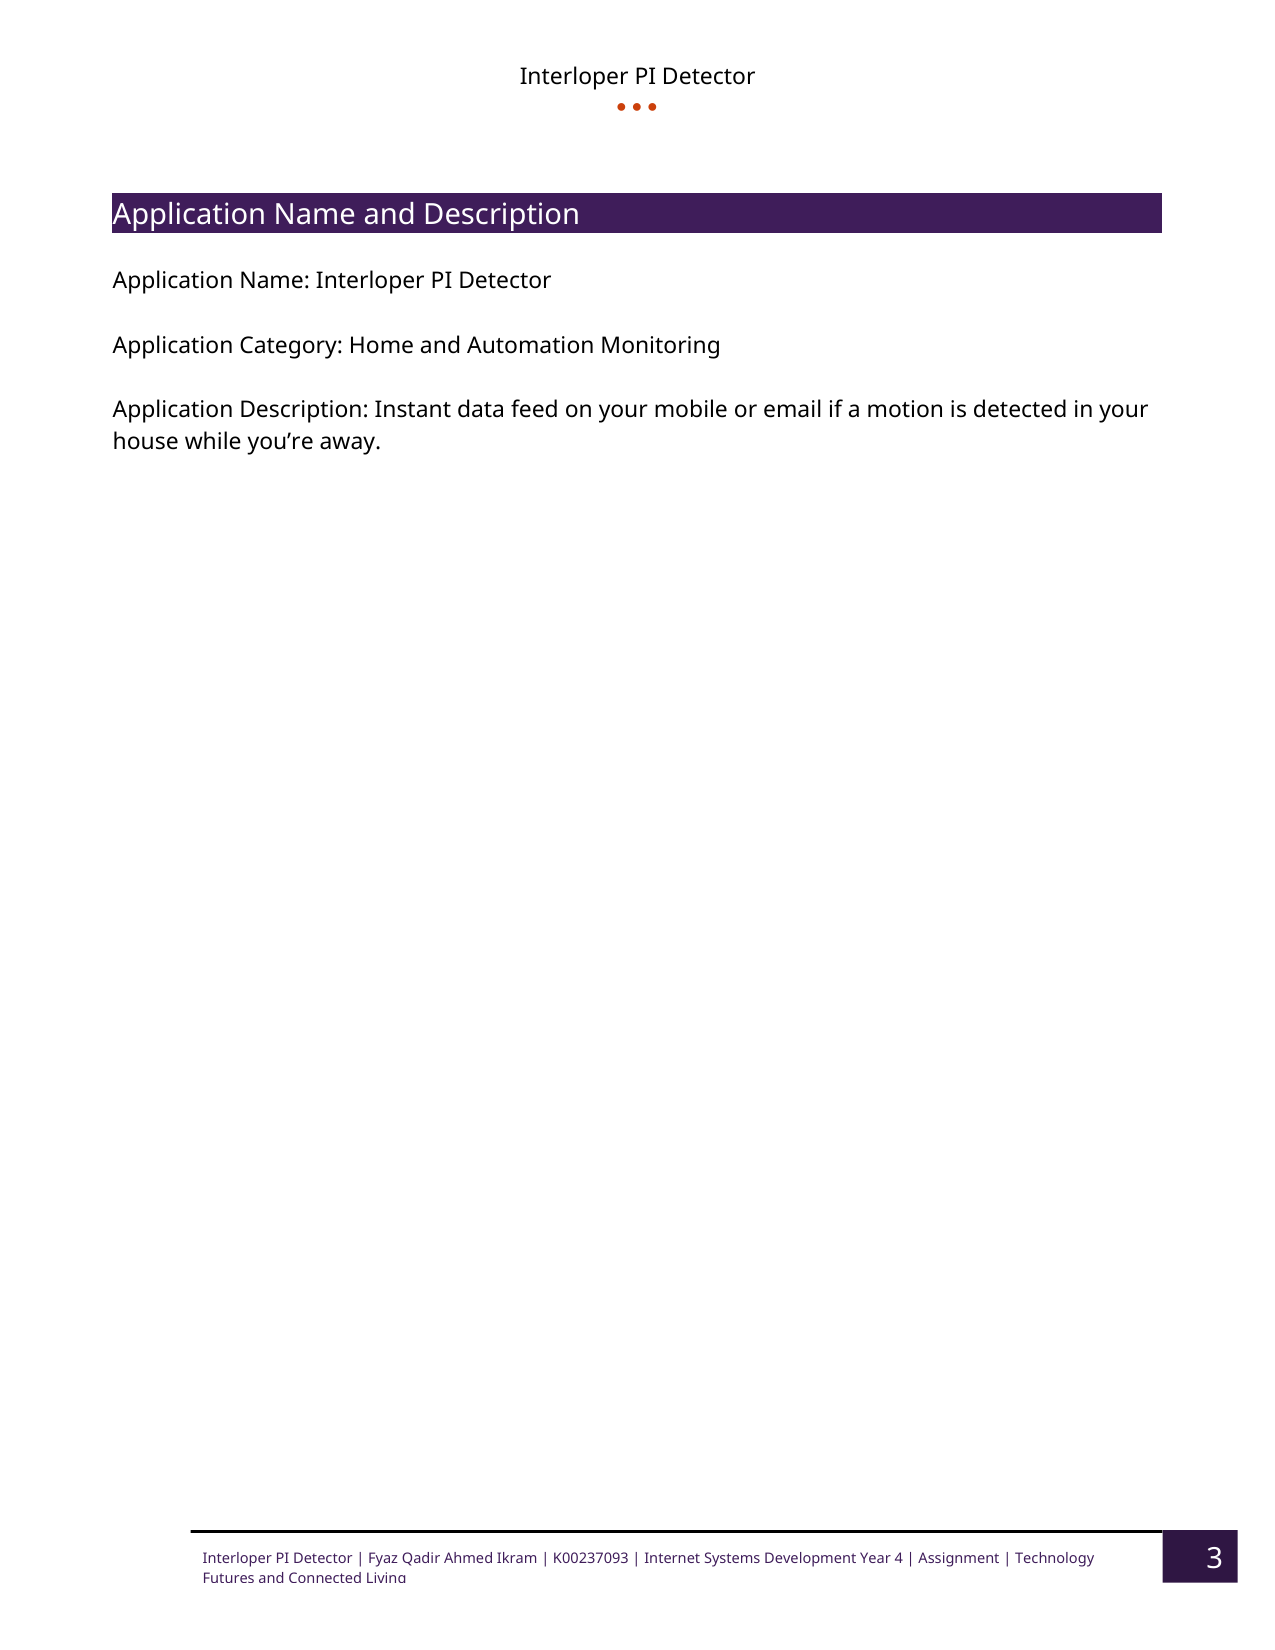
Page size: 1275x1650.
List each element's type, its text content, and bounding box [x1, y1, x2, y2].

text Application Category: Home and Automation Monitoring [112, 329, 1162, 360]
subtitle Application Name and Description [112, 193, 1162, 233]
text Application Description: Instant data feed on your mobile or email if a motion is detected in your house while you’re away. [112, 393, 1162, 456]
text Application Name: Interloper PI Detector [112, 233, 1162, 296]
